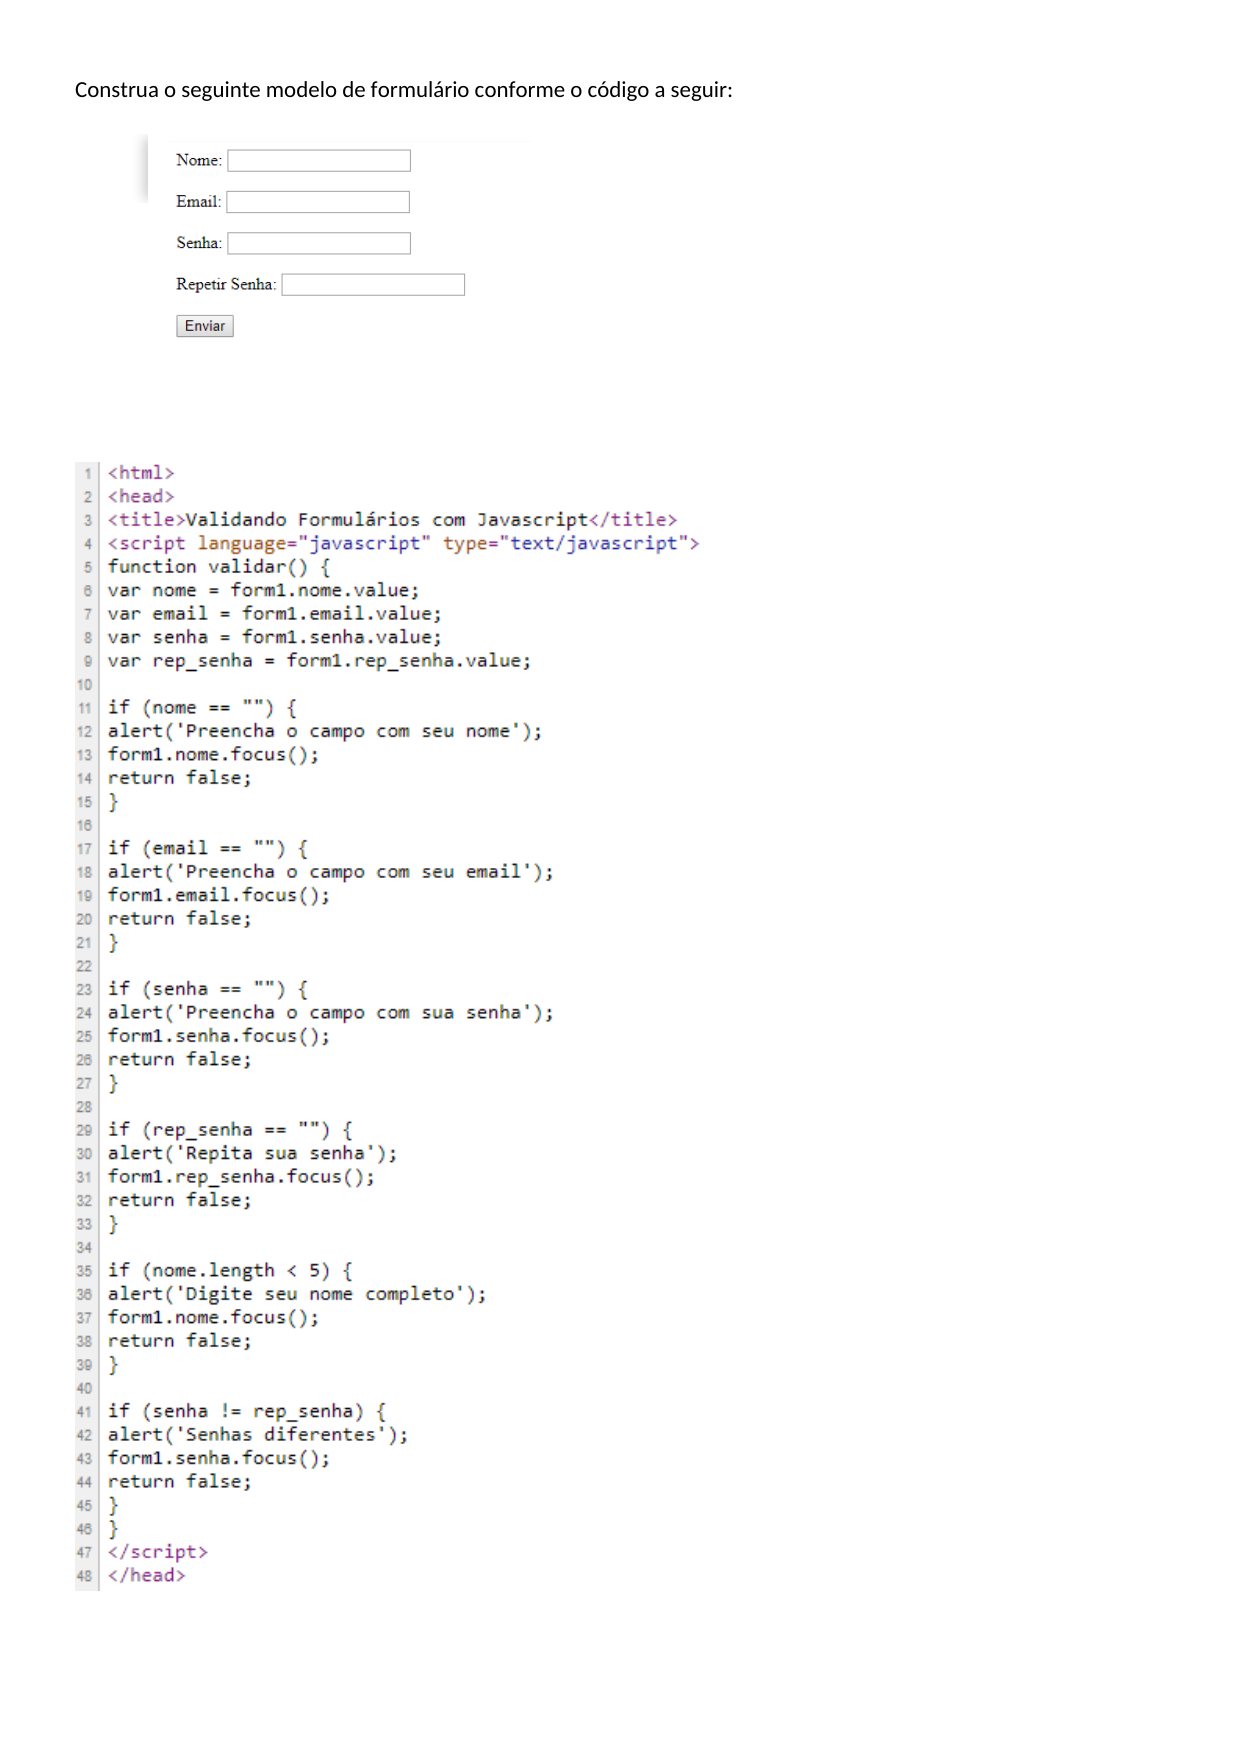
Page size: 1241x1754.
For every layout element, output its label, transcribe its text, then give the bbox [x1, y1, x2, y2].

text Construa o seguinte modelo de formulário conforme o código a seguir: [75, 75, 1165, 103]
picture [169, 141, 531, 369]
picture [75, 462, 718, 1591]
